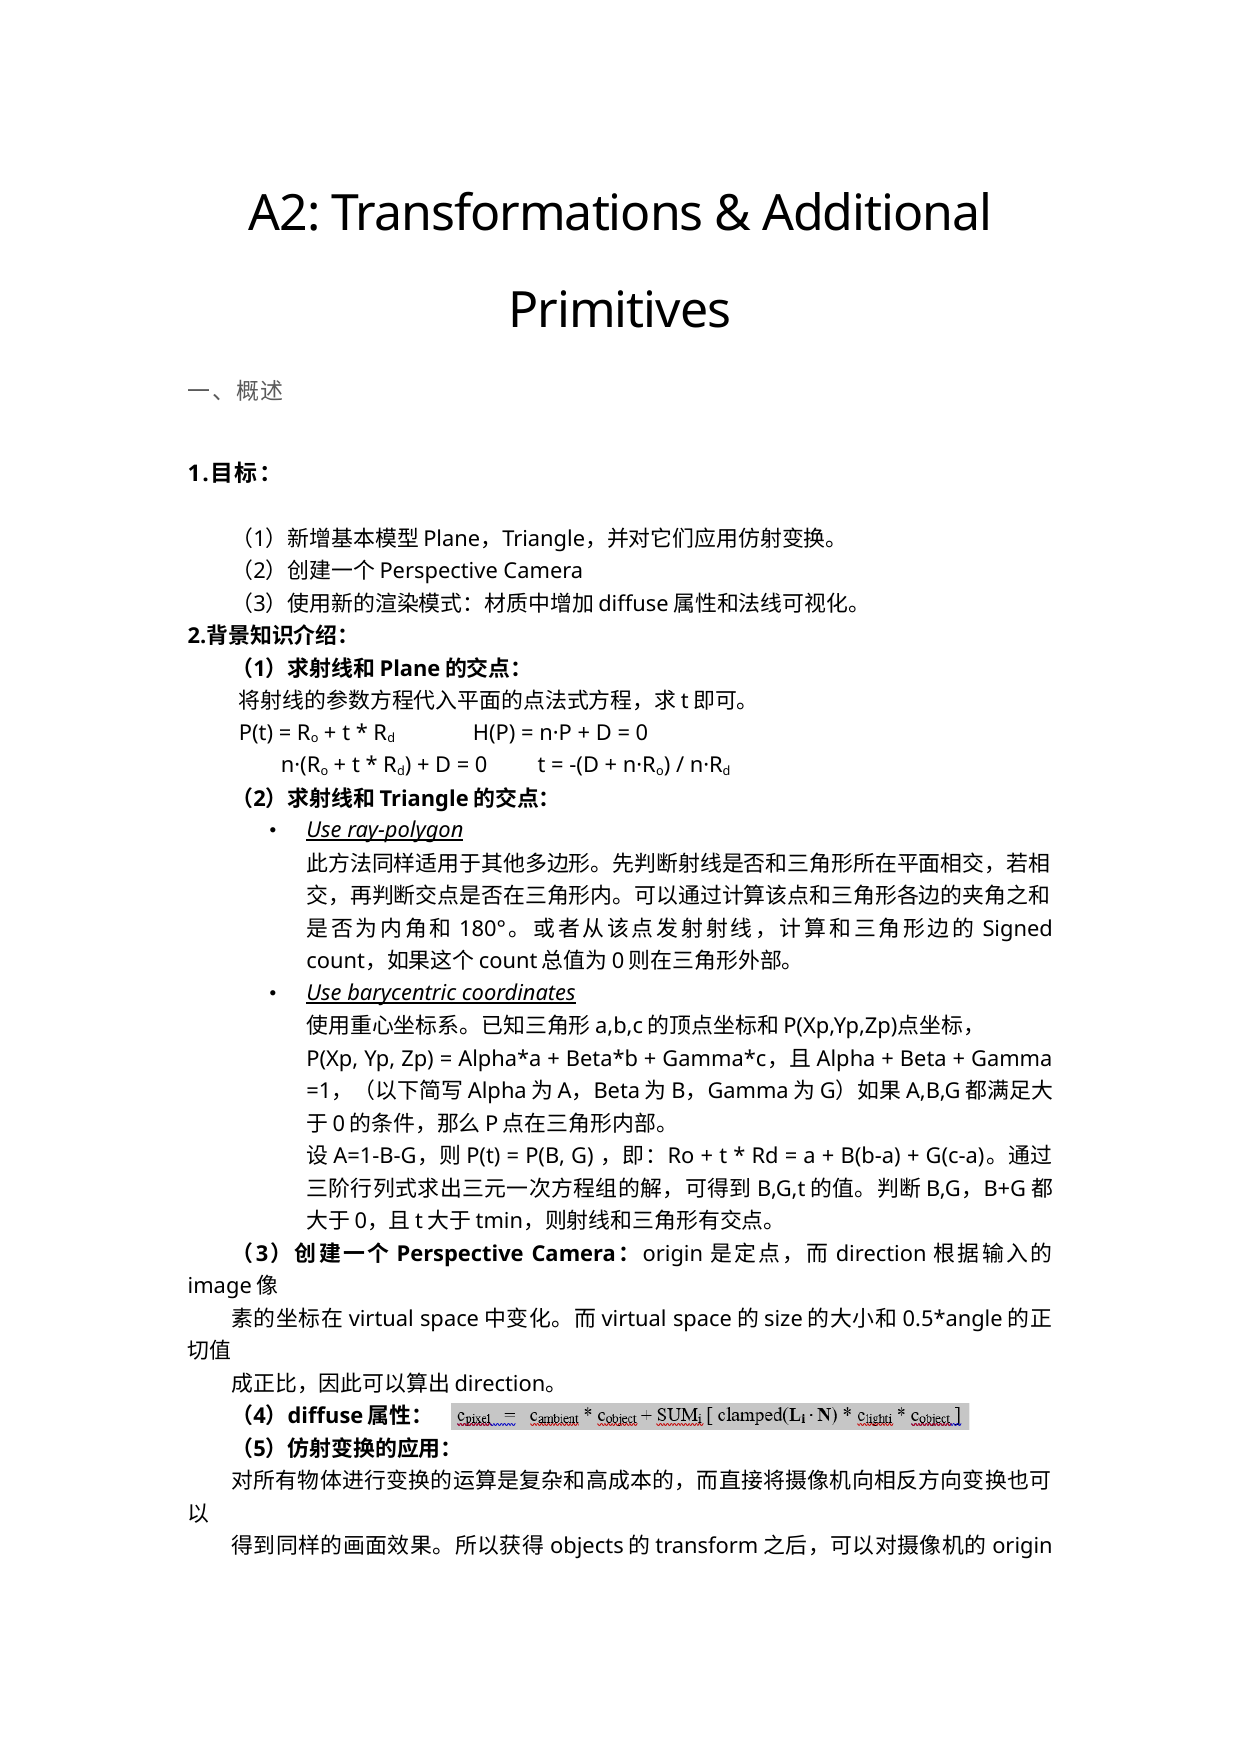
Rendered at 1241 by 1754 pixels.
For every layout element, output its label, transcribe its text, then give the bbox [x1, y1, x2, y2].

text 对所有物体进行变换的运算是复杂和高成本的，而直接将摄像机向相反方向变换也可以 [187, 1463, 1053, 1528]
text （2）创建一个Perspective Camera [187, 553, 1053, 585]
list 此方法同样适用于其他多边形。先判断射线是否和三角形所在平面相交，若相交，再判断交点是否在三角形内。可以通过计算该点和三角形各边的夹角之和是否为内角和180°。或者从该点发射射线，计算和三角形边的Signed count，如果这个count总值为0则在三角形外部。 [306, 845, 1053, 975]
list P(Xp, Yp, Zp) = Alpha*a + Beta*b + Gamma*c，且Alpha + Beta + Gamma =1，（以下简写Alpha为A，Beta为B，Gamma为G）如果A,B,G都满足大于0的条件，那么P点在三角形内部。 [306, 1040, 1053, 1138]
text P(t) = Ro + t * Rd H(P) = n·P + D = 0 [187, 715, 1053, 748]
text 素的坐标在virtual space中变化。而virtual space的size的大小和0.5*angle的正切值 [187, 1300, 1053, 1365]
text （1）新增基本模型Plane，Triangle，并对它们应用仿射变换。 [187, 520, 1053, 553]
title A2: Transformations & Additional Primitives [187, 162, 1053, 357]
list Use barycentric coordinates [269, 975, 1053, 1008]
text 将射线的参数方程代入平面的点法式方程，求t即可。 [187, 683, 1053, 715]
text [187, 1528, 1053, 1560]
text （2）求射线和Triangle的交点： [187, 780, 1053, 813]
text （5）仿射变换的应用： [187, 1430, 1053, 1463]
text n·(Ro + t * Rd) + D = 0 t = -(D + n·Ro) / n·Rd [187, 748, 1053, 780]
list 使用重心坐标系。已知三角形a,b,c的顶点坐标和P(Xp,Yp,Zp)点坐标， [306, 1008, 1053, 1040]
subtitle 1.目标： [187, 439, 1053, 504]
text 成正比，因此可以算出direction。 [187, 1365, 1053, 1398]
text （3）创建一个Perspective Camera：origin是定点，而direction根据输入的image像 [187, 1235, 1053, 1300]
text （1）求射线和Plane的交点： [187, 650, 1053, 683]
list Use ray-polygon [269, 813, 1053, 845]
list 设A=1-B-G，则P(t) = P(B, G) ，即：Ro + t * Rd = a + B(b-a) + G(c-a)。通过三阶行列式求出三元一次方程组的解，可得到B,G,t的值。判断B,G，B+G都大于0，且t大于tmin，则射线和三角形有交点。 [306, 1138, 1053, 1235]
text （3）使用新的渲染模式：材质中增加diffuse属性和法线可视化。 [187, 585, 1053, 618]
picture [451, 1403, 970, 1430]
subtitle 一、概述 [187, 357, 1053, 422]
text 2.背景知识介绍： [187, 618, 1053, 650]
